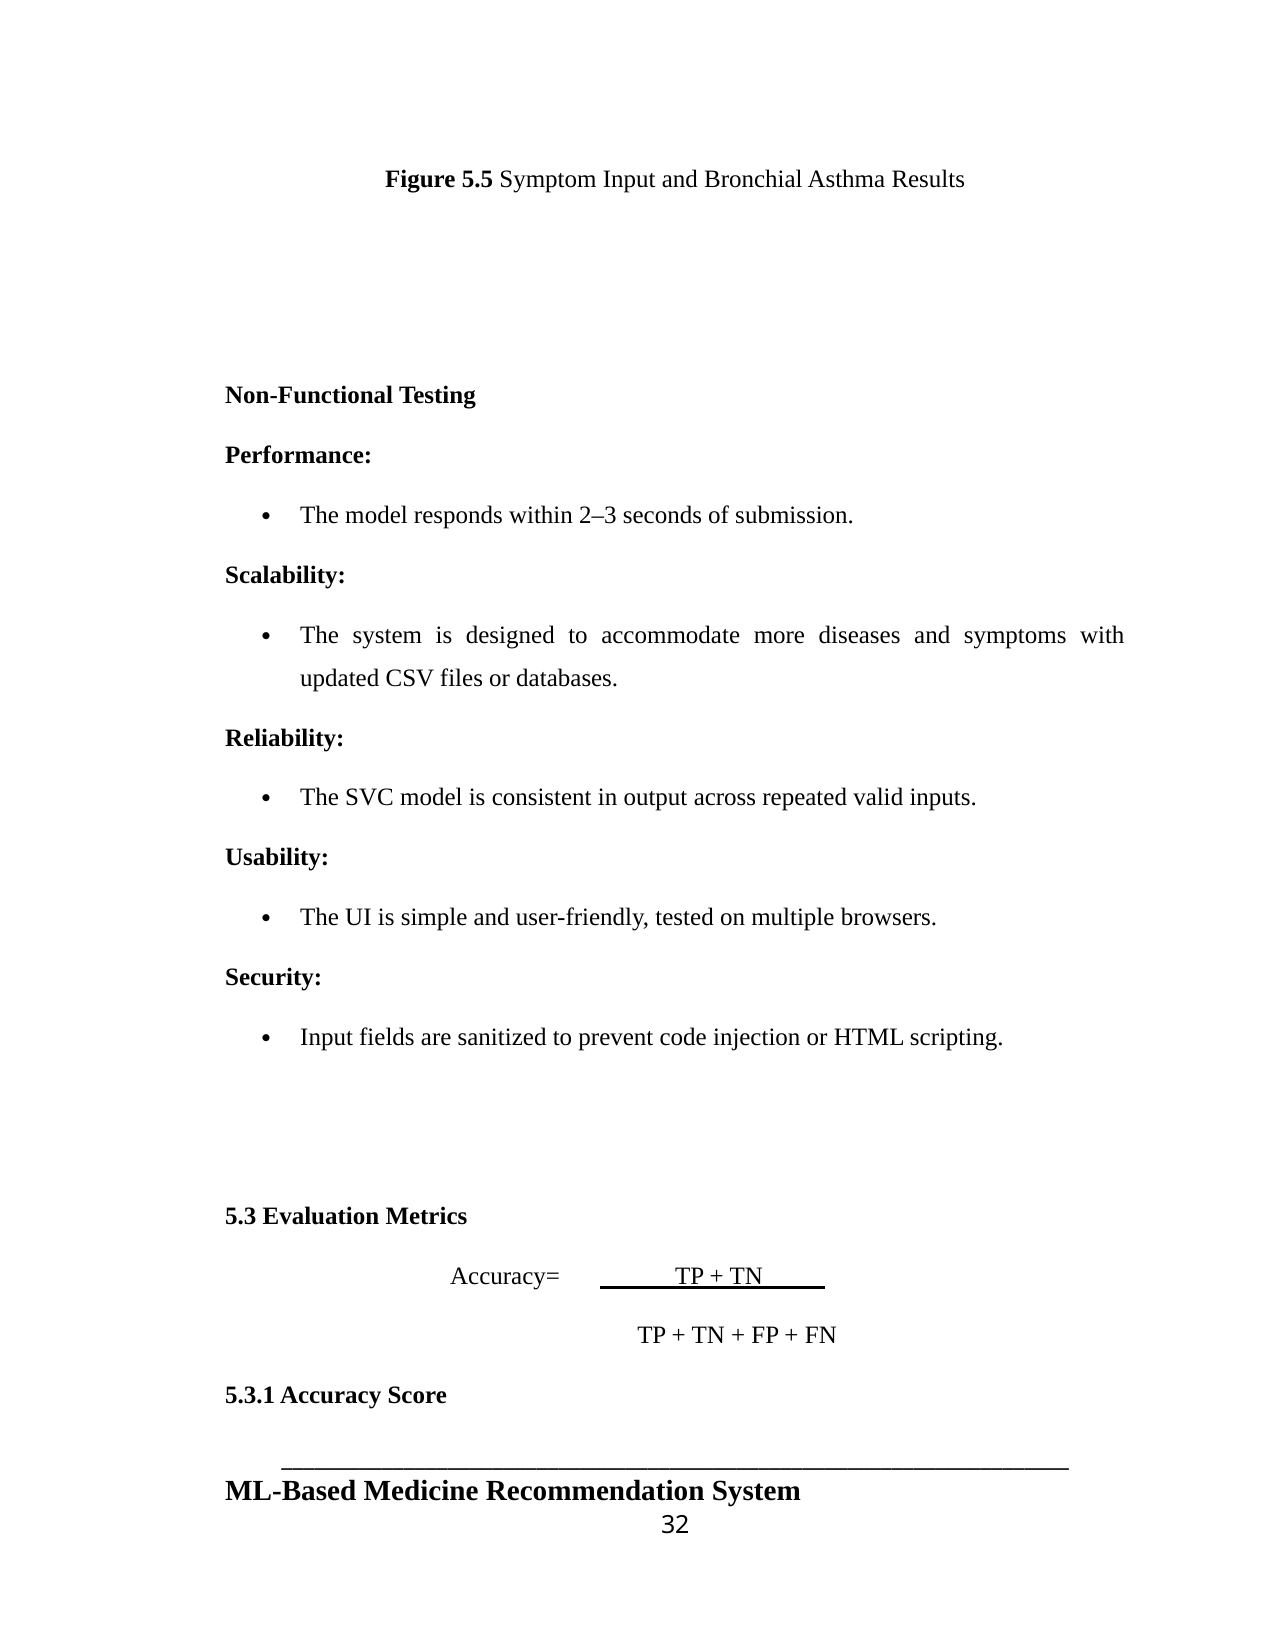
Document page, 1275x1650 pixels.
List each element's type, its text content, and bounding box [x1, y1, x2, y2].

text TP + TN + FP + FN [225, 1321, 1125, 1349]
list The model responds within 2–3 seconds of submission. [262, 500, 1125, 529]
text Security: [225, 962, 1125, 991]
text 5.3.1 Accuracy Score [225, 1380, 1125, 1409]
list Input fields are sanitized to prevent code injection or HTML scripting. [262, 1022, 1125, 1050]
subtitle Figure 5.5 Symptom Input and Bronchial Asthma Results [225, 164, 1125, 193]
text Accuracy= TP + TN [225, 1261, 1125, 1289]
text 5.3 Evaluation Metrics [225, 1201, 1125, 1230]
text Scalability: [225, 560, 1125, 589]
list The UI is simple and user-friendly, tested on multiple browsers. [262, 902, 1125, 931]
list The system is designed to accommodate more diseases and symptoms with updated CSV files or databases. [262, 620, 1125, 692]
text Reliability: [225, 723, 1125, 751]
text Usability: [225, 842, 1125, 871]
list The SVC model is consistent in output across repeated valid inputs. [262, 782, 1125, 811]
text Non-Functional Testing [225, 381, 1125, 409]
text Performance: [225, 440, 1125, 469]
